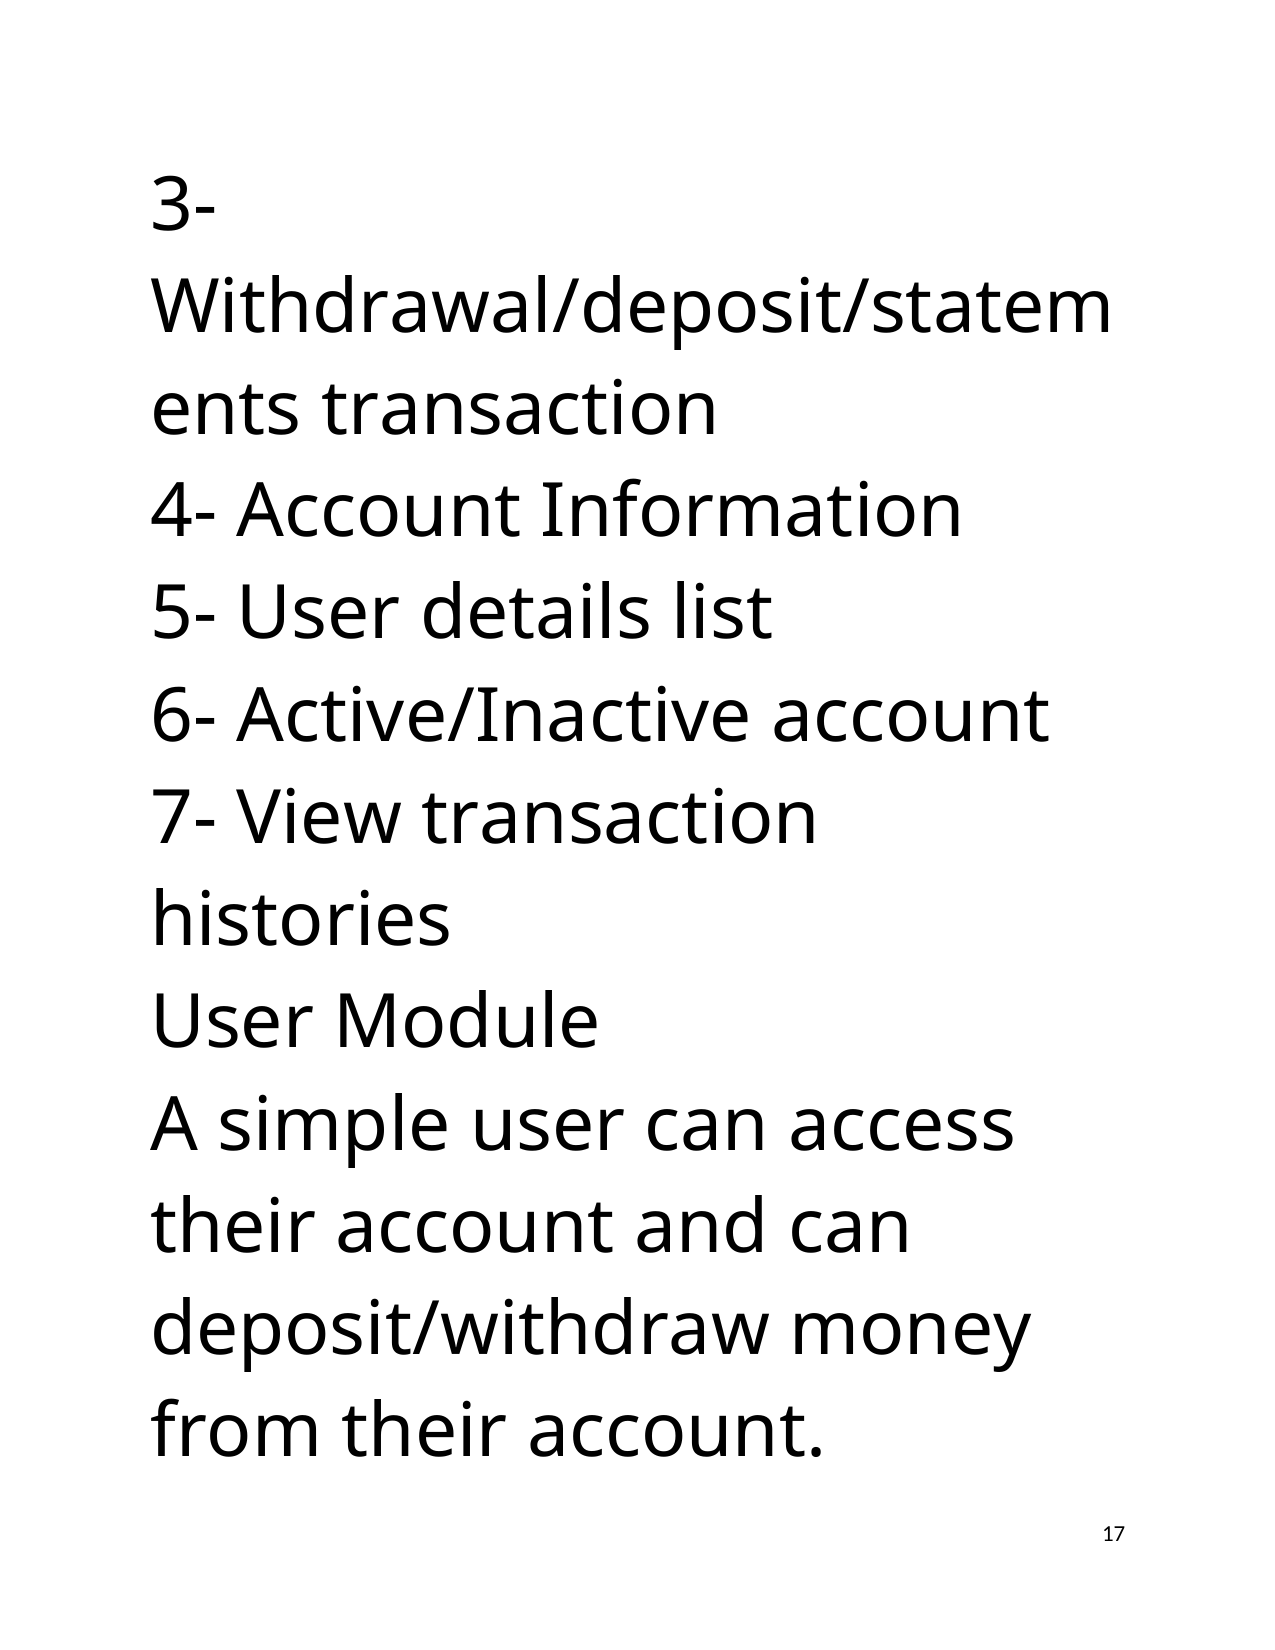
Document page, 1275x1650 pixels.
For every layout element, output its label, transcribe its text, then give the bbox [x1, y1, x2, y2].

text 7- View transaction histories [150, 763, 1125, 967]
text 5- User details list [150, 559, 1125, 661]
text User Module [150, 967, 1125, 1070]
text A simple user can access their account and can deposit/withdraw money from their account. [150, 1070, 1125, 1478]
text 3- Withdrawal/deposit/statements transaction [150, 150, 1125, 457]
text 6- Active/Inactive account [150, 661, 1125, 763]
text 4- Account Information [150, 457, 1125, 559]
